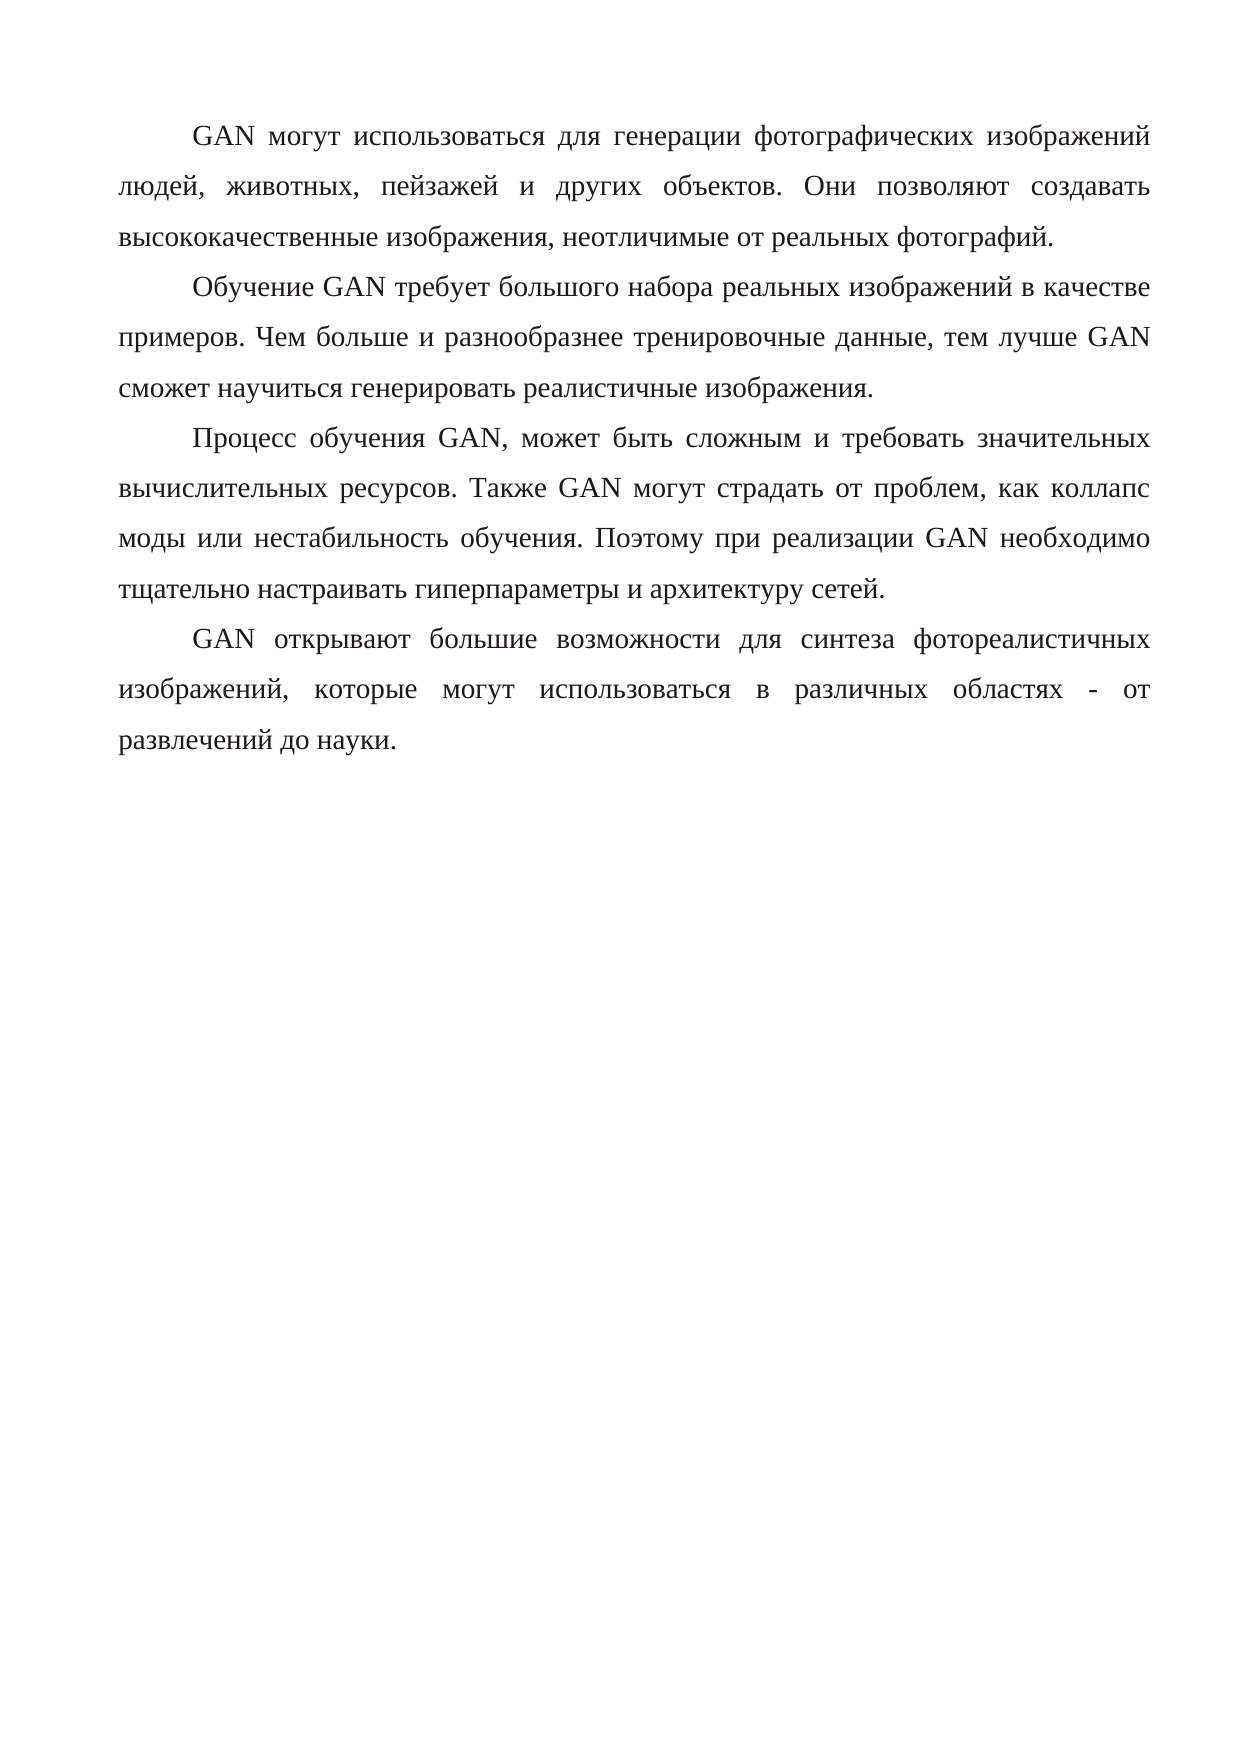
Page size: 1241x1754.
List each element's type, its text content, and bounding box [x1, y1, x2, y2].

text Обучение GAN требует большого набора реальных изображений в качестве примеров. Чем больше и разнообразнее тренировочные данные, тем лучше GAN сможет научиться генерировать реалистичные изображения. [118, 269, 1152, 403]
text GAN открывают большие возможности для синтеза фотореалистичных изображений, которые могут использоваться в различных областях - от развлечений до науки. [118, 621, 1152, 755]
text GAN могут использоваться для генерации фотографических изображений людей, животных, пейзажей и других объектов. Они позволяют создавать высококачественные изображения, неотличимые от реальных фотографий. [118, 118, 1152, 252]
text Процесс обучения GAN, может быть сложным и требовать значительных вычислительных ресурсов. Также GAN могут страдать от проблем, как коллапс моды или нестабильность обучения. Поэтому при реализации GAN необходимо тщательно настраивать гиперпараметры и архитектуру сетей. [118, 420, 1152, 604]
